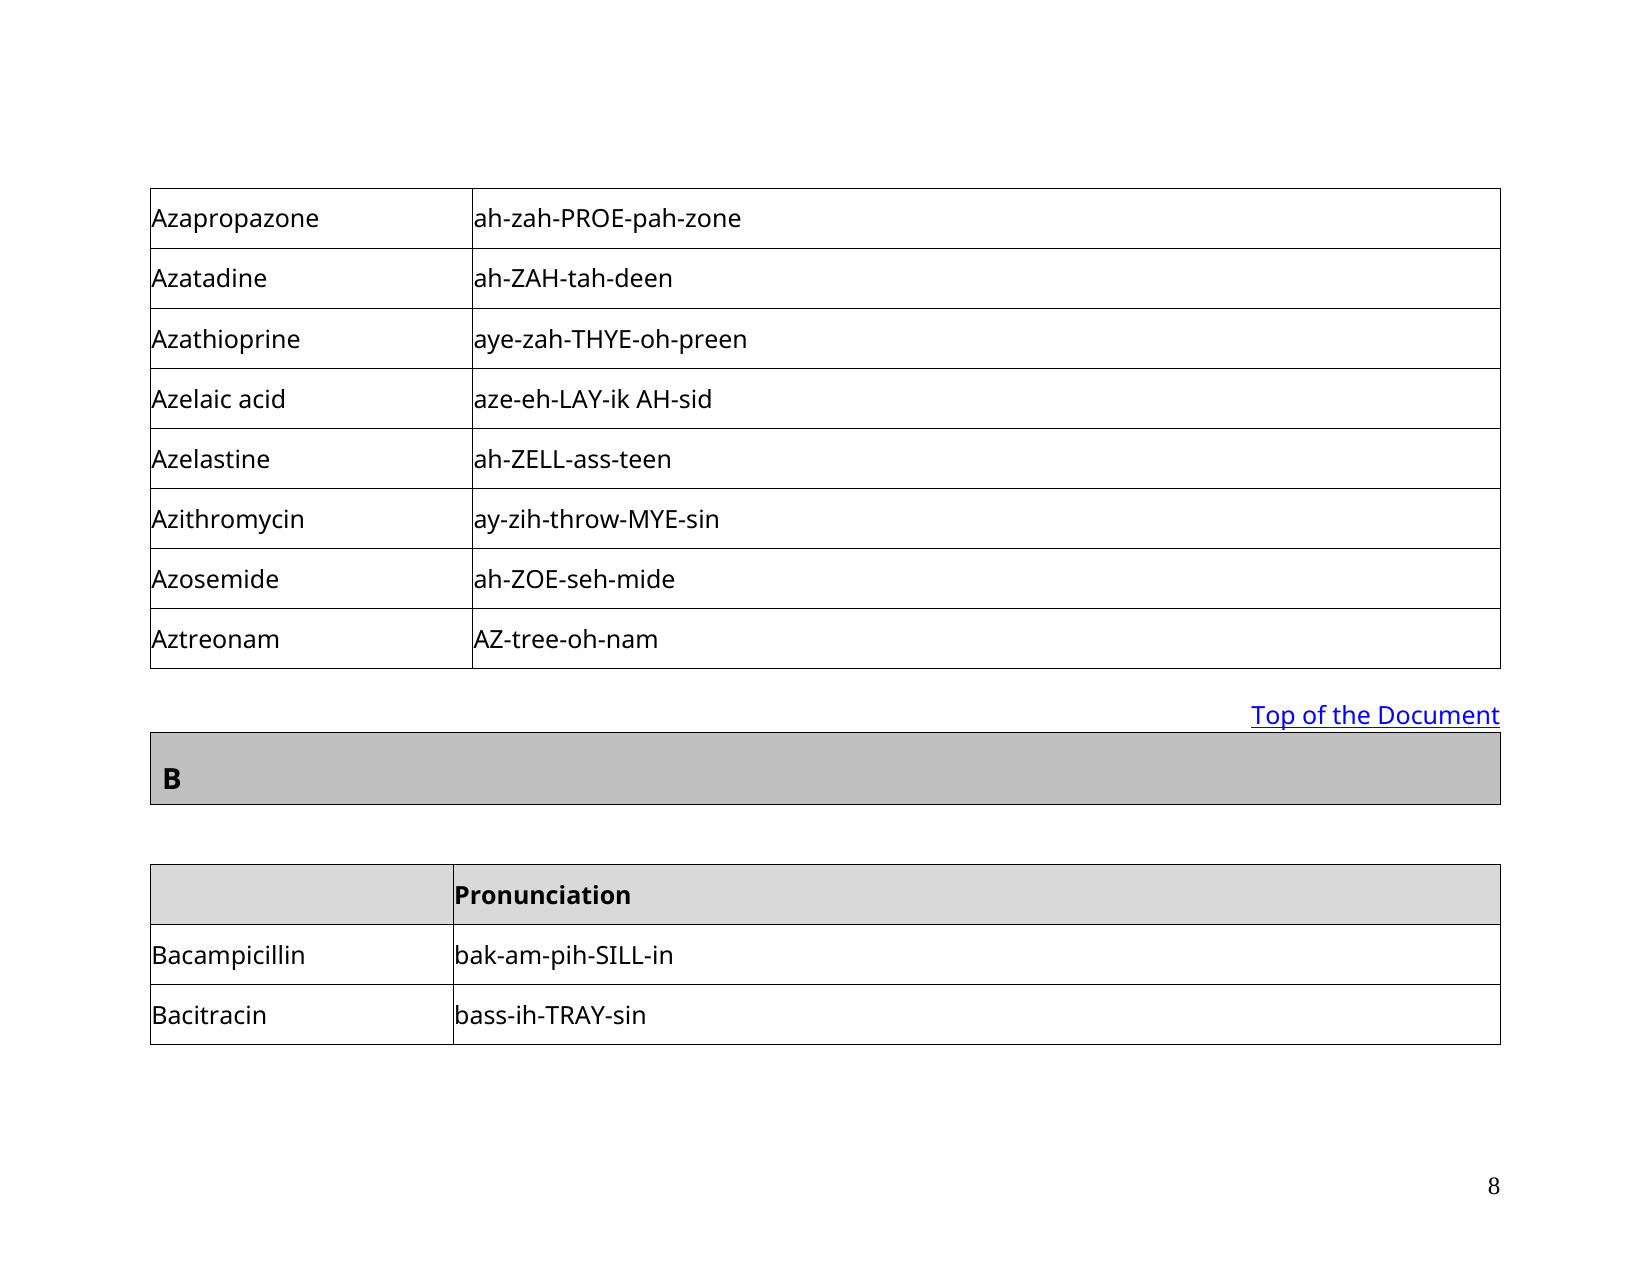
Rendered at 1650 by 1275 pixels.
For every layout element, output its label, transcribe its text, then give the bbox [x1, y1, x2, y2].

table_cell ah-ZAH-tah-deen [473, 249, 1500, 308]
table_cell Azosemide [151, 549, 472, 608]
table_cell bass-ih-TRAY-sin [454, 985, 1500, 1044]
table_cell aze-eh-LAY-ik AH-sid [473, 369, 1500, 428]
table_cell bak-am-pih-SILL-in [454, 925, 1500, 984]
table_cell ah-ZOE-seh-mide [473, 549, 1500, 608]
table_cell Azatadine [151, 249, 472, 308]
text Top of the Document [150, 698, 1500, 732]
table_cell Bacampicillin [151, 925, 453, 984]
table_cell Azithromycin [151, 489, 472, 548]
table_cell ah-zah-PROE-pah-zone [473, 189, 1500, 248]
table_cell Azathioprine [151, 309, 472, 368]
table_cell Bacitracin [151, 985, 453, 1044]
table_header Pronunciation [454, 865, 1500, 924]
table_cell AZ-tree-oh-nam [473, 609, 1500, 668]
table_cell ay-zih-throw-MYE-sin [473, 489, 1500, 548]
table_cell aye-zah-THYE-oh-preen [473, 309, 1500, 368]
table_cell Aztreonam [151, 609, 472, 668]
table_cell Azelaic acid [151, 369, 472, 428]
table_header Drug Name [151, 865, 453, 924]
table_cell Azelastine [151, 429, 472, 488]
table_cell Azapropazone [151, 189, 472, 248]
table_header B [151, 733, 1500, 804]
table_cell ah-ZELL-ass-teen [473, 429, 1500, 488]
